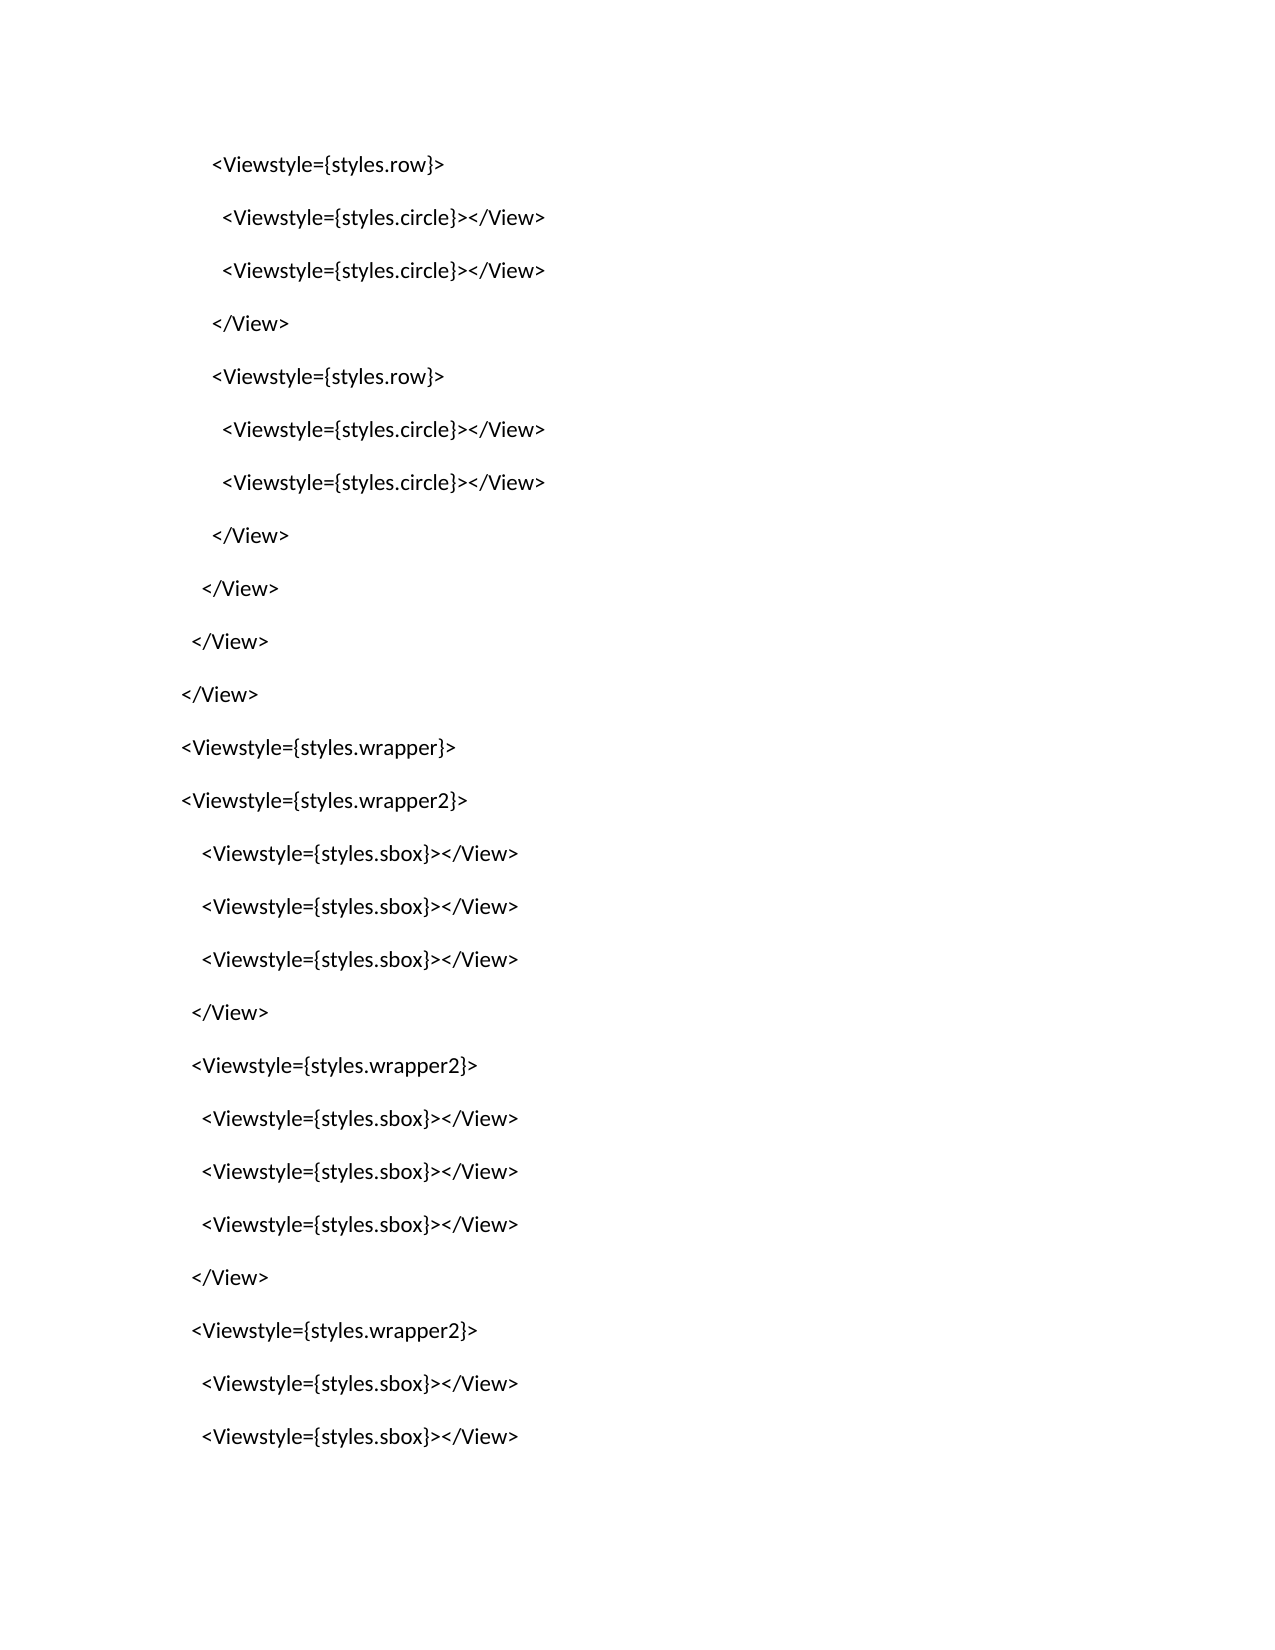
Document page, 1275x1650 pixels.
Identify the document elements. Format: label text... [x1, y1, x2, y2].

text <Viewstyle={styles.sbox}></View> [150, 1210, 1125, 1238]
text <Viewstyle={styles.circle}></View> [150, 203, 1125, 231]
text </View> [150, 574, 1125, 602]
text <Viewstyle={styles.sbox}></View> [150, 1157, 1125, 1185]
text <Viewstyle={styles.wrapper2}> [150, 1051, 1125, 1079]
text <Viewstyle={styles.circle}></View> [150, 415, 1125, 443]
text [150, 1422, 1125, 1451]
text </View> [150, 680, 1125, 708]
text <Viewstyle={styles.row}> [150, 150, 1125, 178]
text <Viewstyle={styles.circle}></View> [150, 256, 1125, 284]
text <Viewstyle={styles.circle}></View> [150, 468, 1125, 496]
text <Viewstyle={styles.wrapper}> [150, 733, 1125, 761]
text </View> [150, 521, 1125, 549]
text <Viewstyle={styles.sbox}></View> [150, 1104, 1125, 1132]
text </View> [150, 627, 1125, 655]
text </View> [150, 998, 1125, 1026]
text </View> [150, 1263, 1125, 1291]
text <Viewstyle={styles.wrapper2}> [150, 786, 1125, 814]
text <Viewstyle={styles.sbox}></View> [150, 839, 1125, 867]
text </View> [150, 309, 1125, 337]
text <Viewstyle={styles.wrapper2}> [150, 1316, 1125, 1344]
text <Viewstyle={styles.sbox}></View> [150, 1369, 1125, 1397]
text <Viewstyle={styles.sbox}></View> [150, 945, 1125, 973]
text <Viewstyle={styles.row}> [150, 362, 1125, 390]
text <Viewstyle={styles.sbox}></View> [150, 892, 1125, 920]
